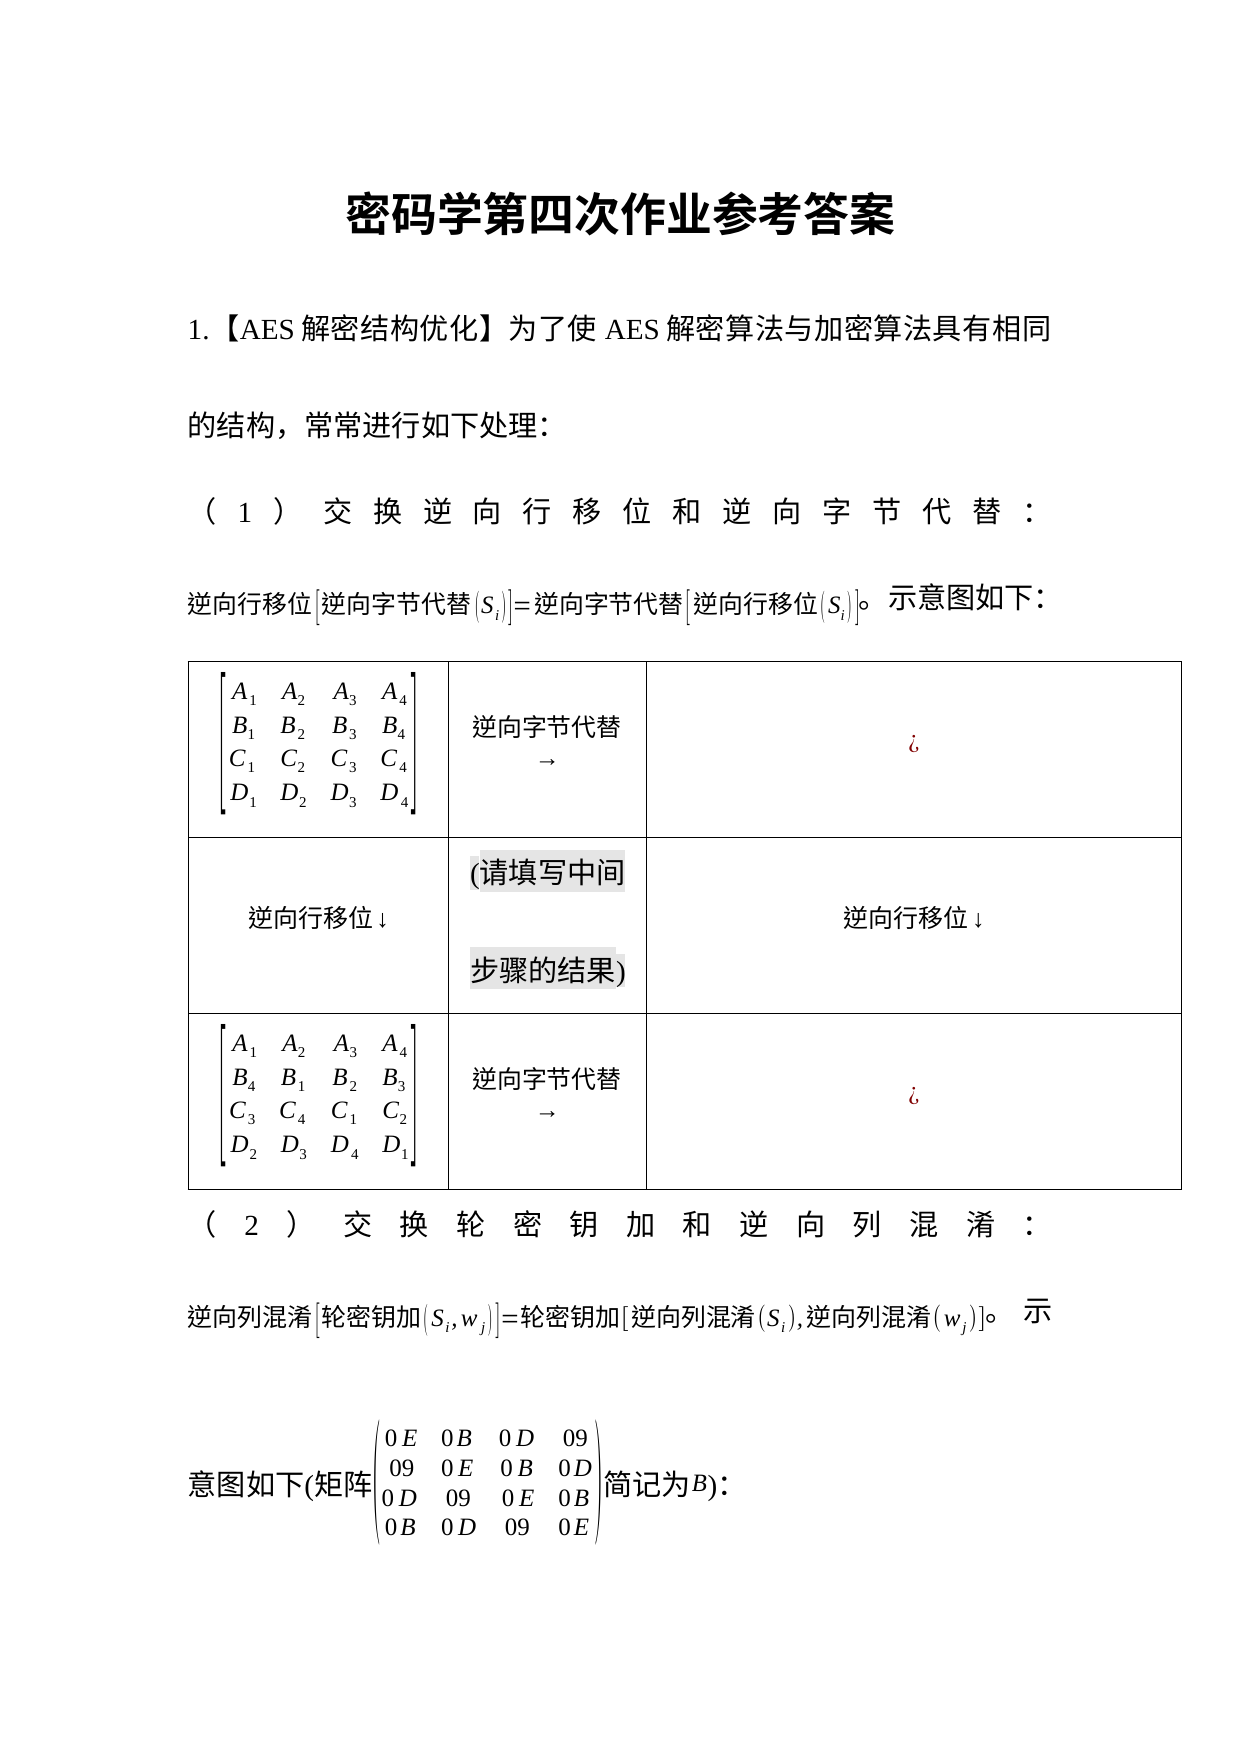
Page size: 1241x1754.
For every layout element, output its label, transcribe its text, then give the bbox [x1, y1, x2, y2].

table_cell [189, 838, 448, 1013]
table_header [449, 662, 646, 837]
table_header [647, 662, 1181, 837]
table_cell [647, 838, 1181, 1013]
text 1.【AES解密结构优化】为了使AES解密算法与加密算法具有相同的结构，常常进行如下处理： [187, 294, 1053, 456]
text 密码学第四次作业参考答案 [187, 178, 1053, 244]
table_header [189, 662, 448, 837]
table_cell [647, 1014, 1181, 1189]
table_cell [449, 1014, 646, 1189]
table_cell (请填写中间步骤的结果) [449, 838, 646, 1013]
text （1）交换逆向行移位和逆向字节代替：。示意图如下： [187, 478, 1053, 640]
text （2）交换轮密钥加和逆向列混淆：。示意图如下(矩阵简记为)： [187, 1190, 1053, 1548]
table_cell [189, 1014, 448, 1189]
